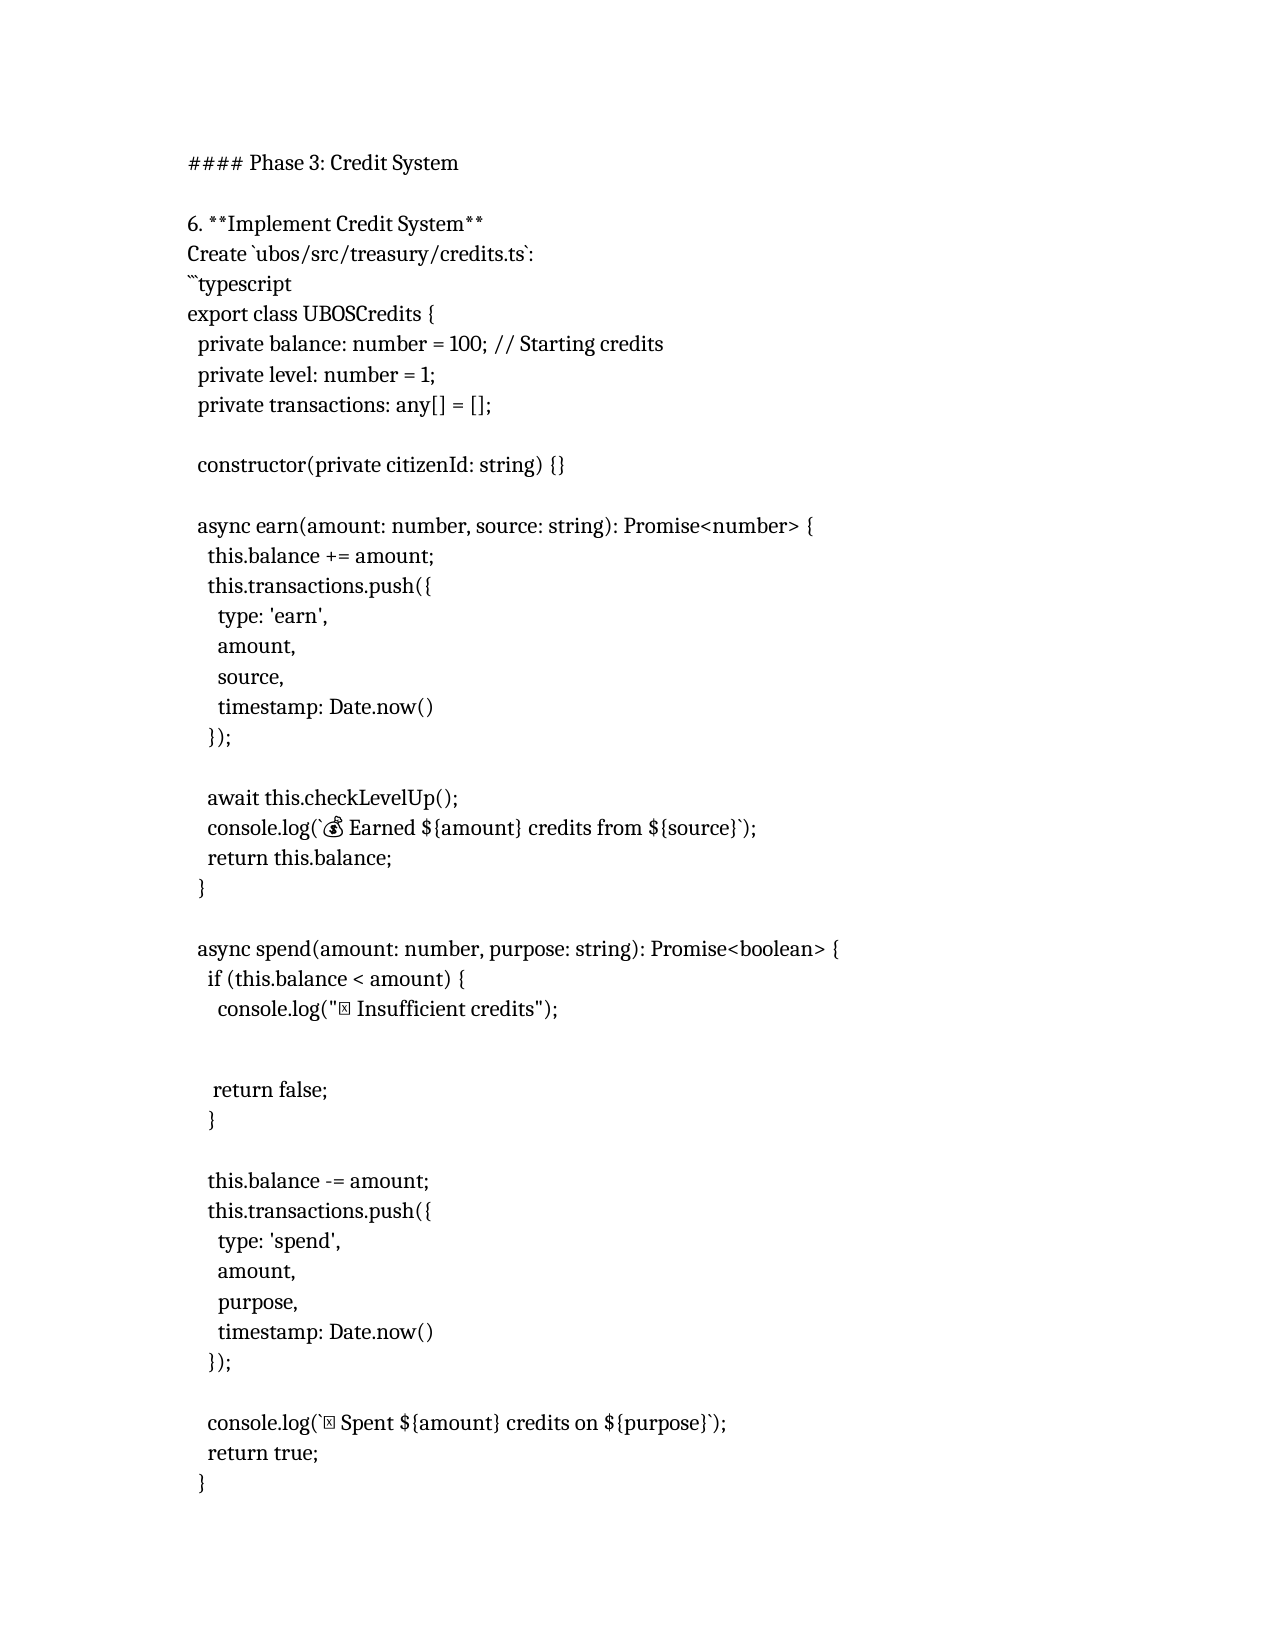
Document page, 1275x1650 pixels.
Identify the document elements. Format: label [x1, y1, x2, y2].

text [187, 1077, 1087, 1496]
text [187, 150, 1087, 1052]
